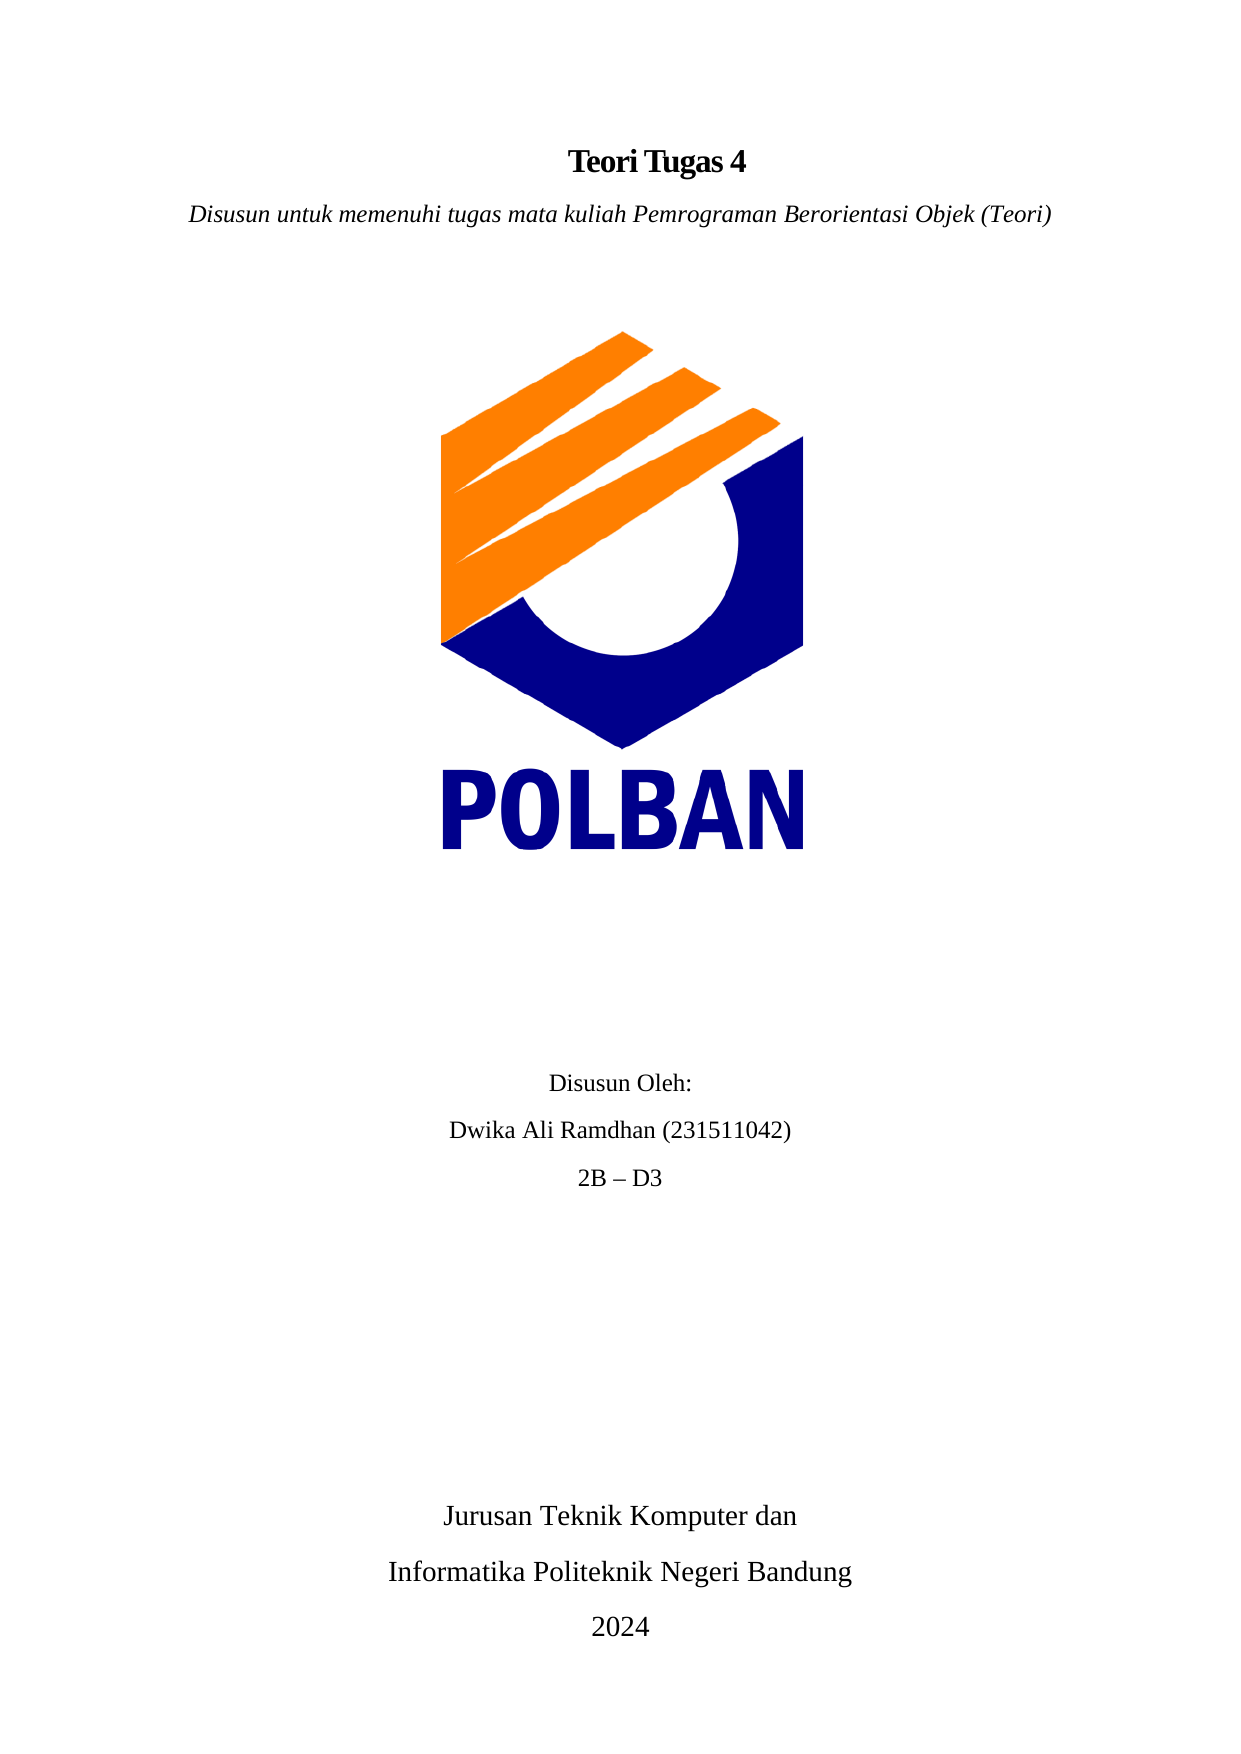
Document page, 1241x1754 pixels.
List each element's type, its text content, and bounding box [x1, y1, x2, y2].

text Disusun Oleh: [433, 1068, 807, 1096]
text Disusun untuk memenuhi tugas mata kuliah Pemrograman Berorientasi Objek (Teori) [177, 199, 1063, 228]
text Jurusan Teknik Komputer dan Informatika Politeknik Negeri Bandung [372, 1498, 868, 1587]
text 2024 [433, 1609, 807, 1643]
picture [440, 331, 804, 850]
title Teori Tugas 4 [139, 142, 1176, 180]
text Dwika Ali Ramdhan (231511042) 2B – D3 [433, 1116, 807, 1192]
